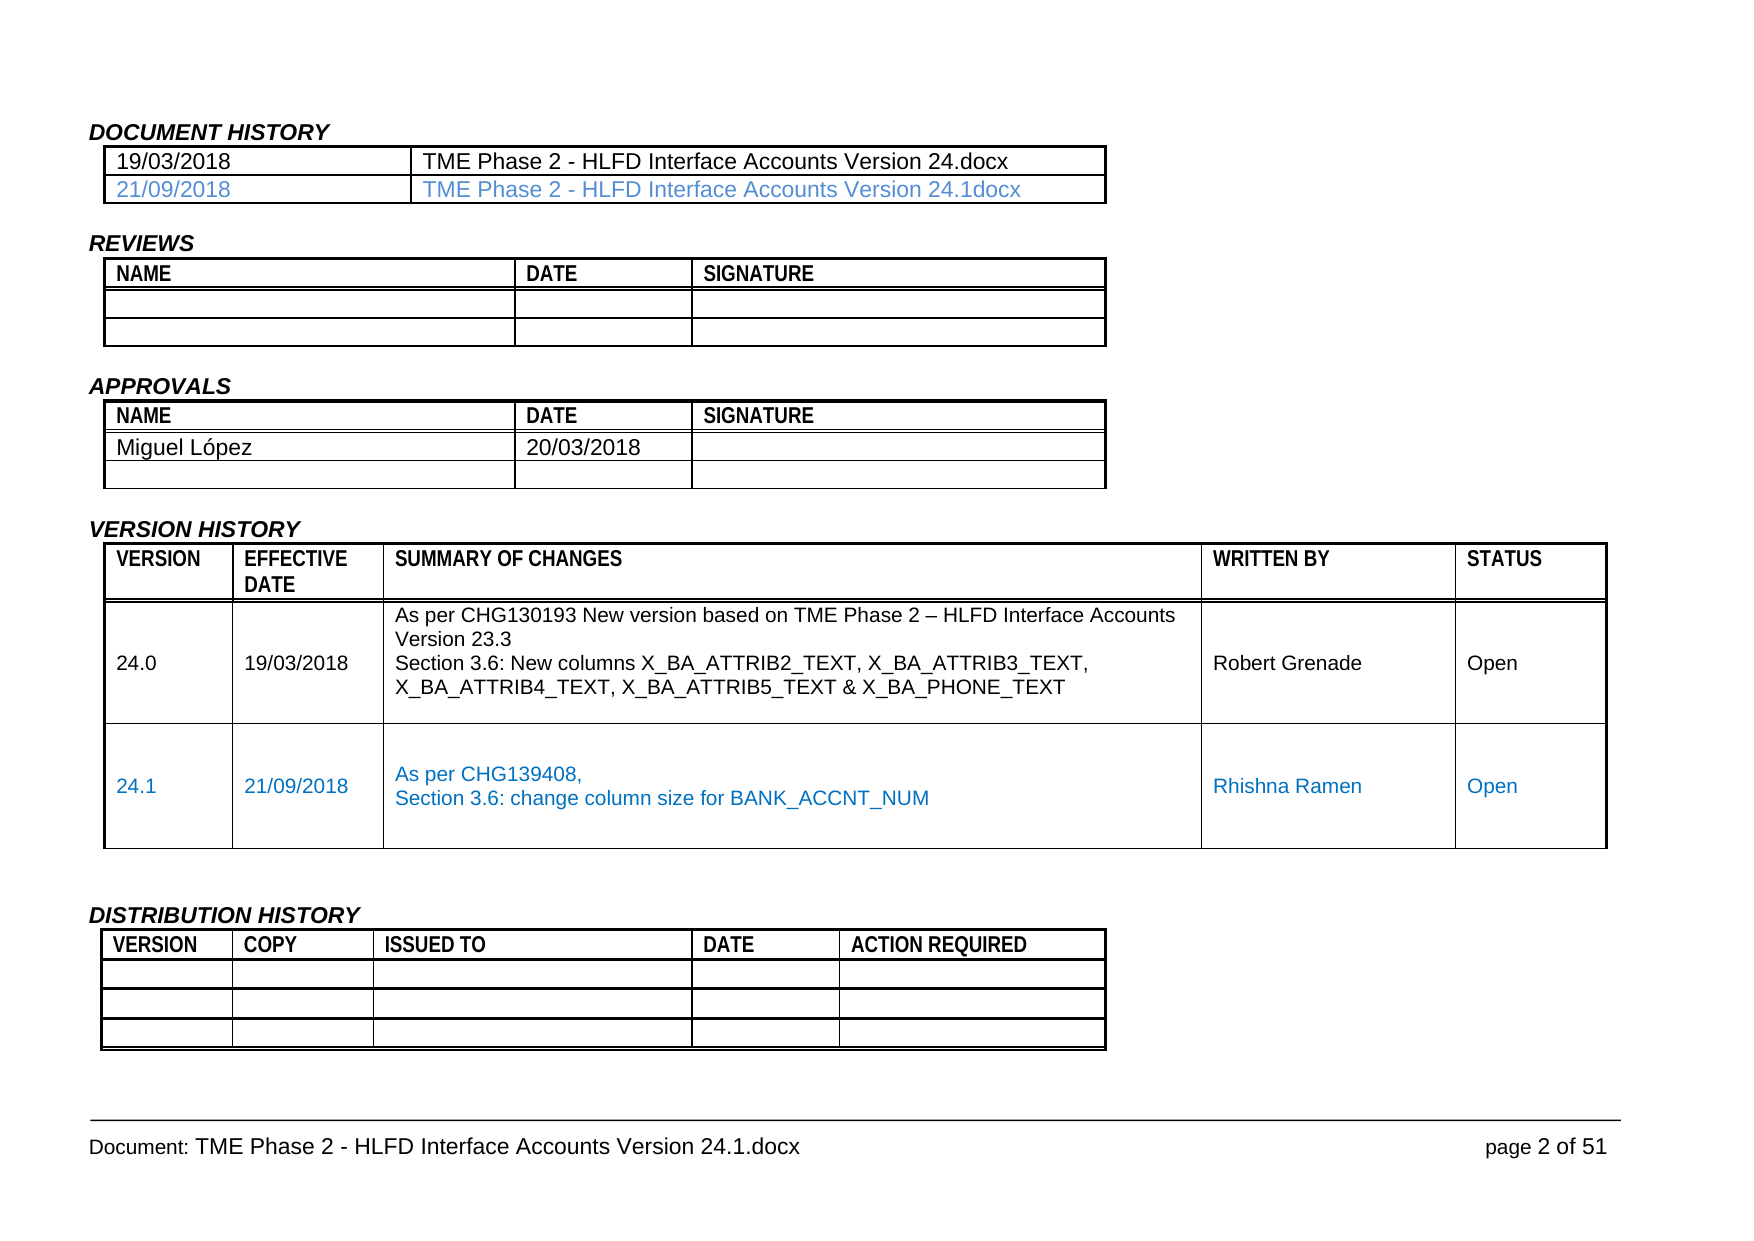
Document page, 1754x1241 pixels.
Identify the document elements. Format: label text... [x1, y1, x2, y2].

text REVIEWS [88, 230, 1665, 257]
table_cell TME Phase 2 - HLFD Interface Accounts Version 24.1docx [412, 176, 1104, 202]
text DISTRIBUTION HISTORY [88, 902, 1668, 928]
table_header TME Phase 2 - HLFD Interface Accounts Version 24.docx [412, 148, 1104, 174]
table_cell [106, 319, 514, 345]
table_header SUMMARY OF CHANGES [384, 545, 1201, 598]
table_cell [374, 961, 691, 987]
table_cell 24.1 [106, 724, 232, 848]
table_header VERSION [103, 931, 232, 958]
table_cell [233, 1020, 373, 1046]
table_cell 21/09/2018 [106, 176, 410, 202]
table_cell Open [1456, 724, 1605, 848]
table_header SIGNATURE [693, 403, 1104, 429]
table_cell Open [1456, 603, 1605, 723]
table_cell [693, 961, 839, 987]
table_cell 20/03/2018 [516, 433, 691, 460]
table_header STATUS [1456, 545, 1605, 598]
table_cell Miguel López [106, 433, 514, 460]
table_header WRITTEN BY [1202, 545, 1455, 598]
table_cell As per CHG130193 New version based on TME Phase 2 – HLFD Interface Accounts Version 23.3 Section 3.6: New columns X_BA_ATTRIB2_TEXT, X_BA_ATTRIB3_TEXT, X_BA_ATTRIB4_TEXT, X_BA_ATTRIB5_TEXT & X_BA_PHONE_TEXT [384, 603, 1201, 723]
table_cell [103, 990, 232, 1017]
table_cell Rhishna Ramen [1202, 724, 1455, 848]
table_cell [840, 990, 1104, 1017]
table_header 19/03/2018 [106, 148, 410, 174]
table_header NAME [106, 260, 514, 286]
text VERSION HISTORY [88, 516, 1668, 542]
table_cell [693, 319, 1104, 345]
table_header SIGNATURE [693, 260, 1104, 286]
table_header DATE [693, 931, 839, 958]
table_cell 21/09/2018 [233, 724, 383, 848]
table_header EFFECTIVE DATE [234, 545, 383, 598]
table_cell [106, 291, 514, 317]
table_cell 24.0 [106, 603, 232, 723]
table_cell [103, 1020, 232, 1046]
table_header ACTION REQUIRED [840, 931, 1104, 958]
table_cell As per CHG139408, Section 3.6: change column size for BANK_ACCNT_NUM [384, 724, 1201, 848]
table_cell [693, 433, 1104, 460]
table_cell [840, 961, 1104, 987]
table_cell [516, 319, 691, 345]
table_cell [693, 990, 839, 1017]
table_cell [693, 291, 1104, 317]
table_header NAME [106, 403, 514, 429]
table_cell 19/03/2018 [233, 603, 383, 723]
table_header ISSUED TO [374, 931, 691, 958]
text APPROVALS [88, 373, 1665, 399]
table_cell [516, 461, 691, 488]
table_cell [103, 961, 232, 987]
table_cell Robert Grenade [1202, 603, 1455, 723]
table_cell [106, 461, 514, 488]
table_cell [374, 1020, 691, 1046]
table_cell [693, 1020, 839, 1046]
table_header DATE [516, 260, 691, 286]
table_header VERSION [106, 545, 232, 598]
table_header DATE [516, 403, 691, 429]
table_cell [840, 1020, 1104, 1046]
table_cell [233, 961, 373, 987]
table_header COPY [233, 931, 373, 958]
text DOCUMENT HISTORY [88, 118, 1668, 145]
table_cell [233, 990, 373, 1017]
table_cell [516, 291, 691, 317]
table_cell [693, 461, 1104, 488]
table_cell [374, 990, 691, 1017]
